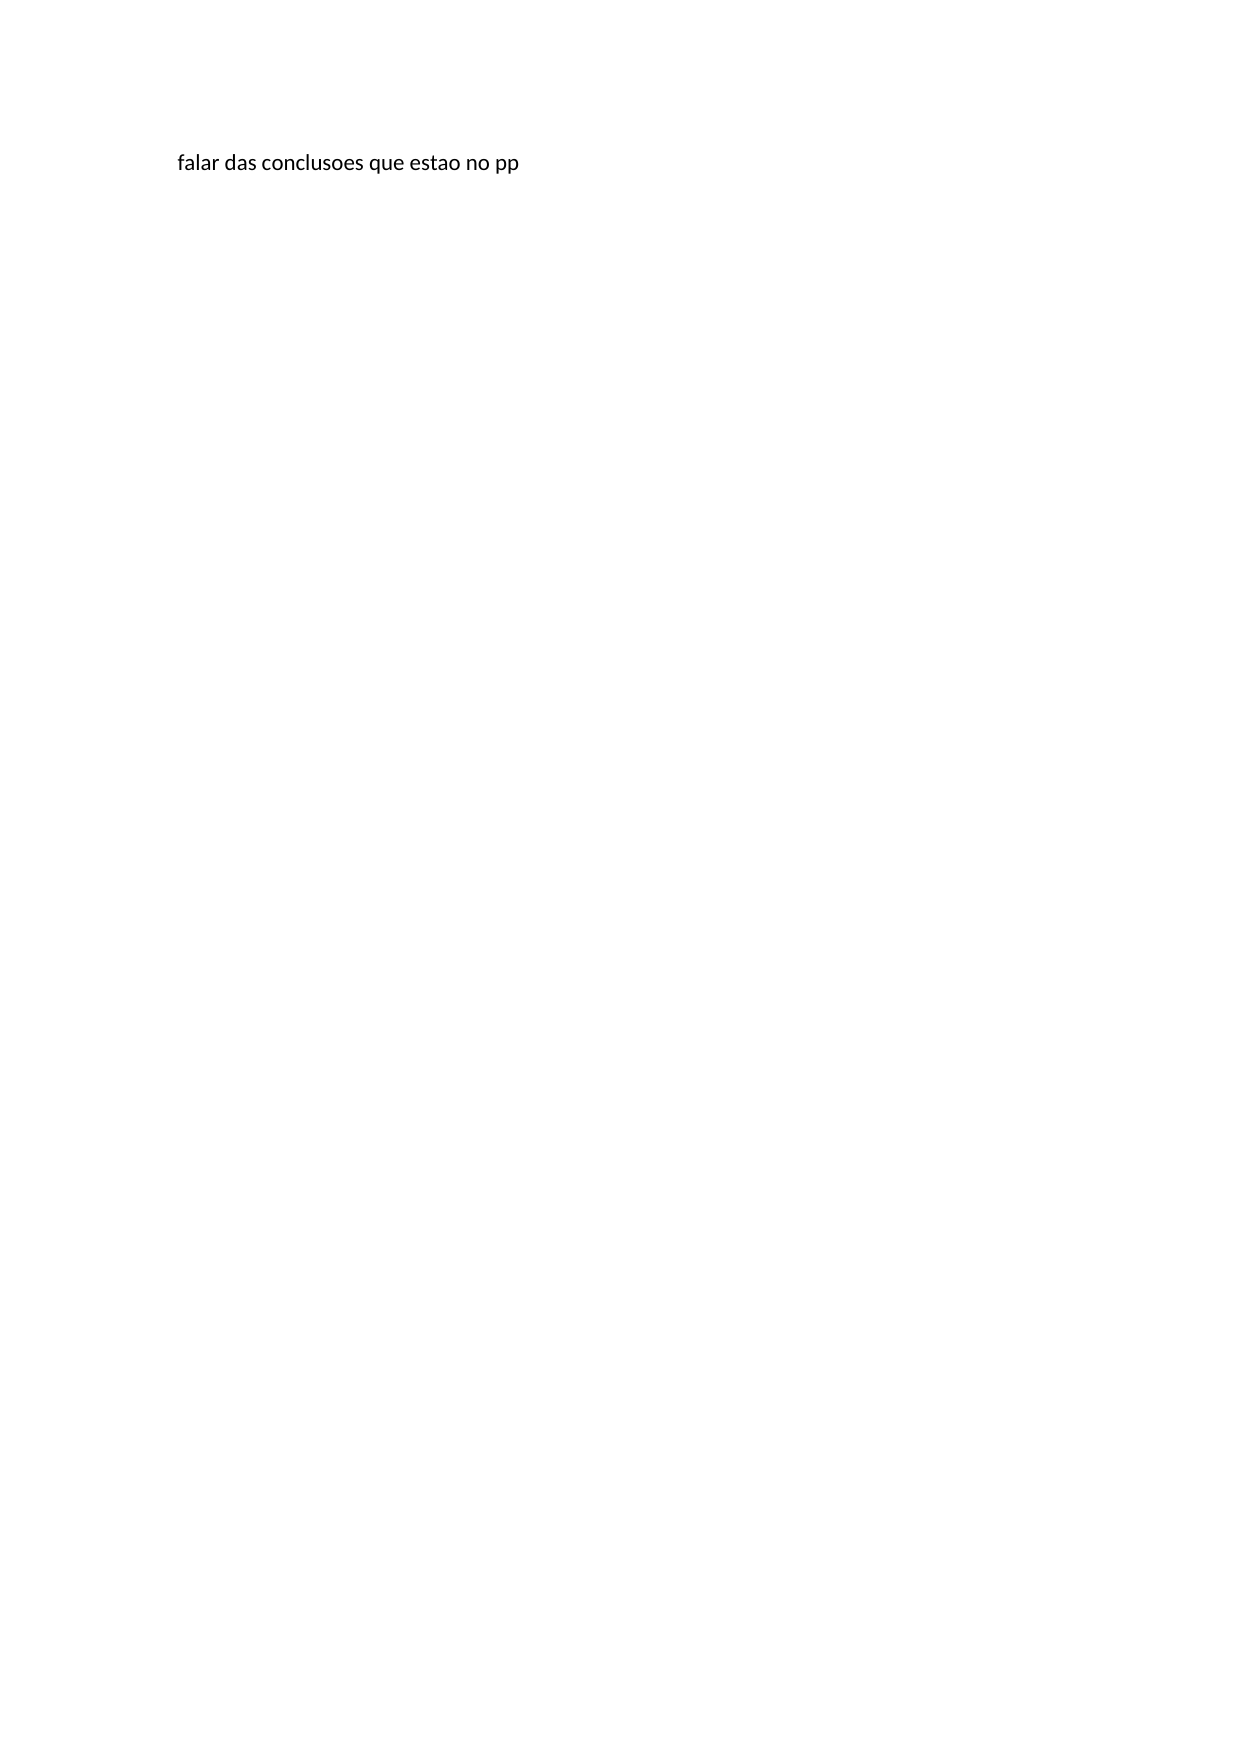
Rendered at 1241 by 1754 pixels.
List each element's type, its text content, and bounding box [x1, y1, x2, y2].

text falar das conclusoes que estao no pp [177, 148, 1063, 176]
